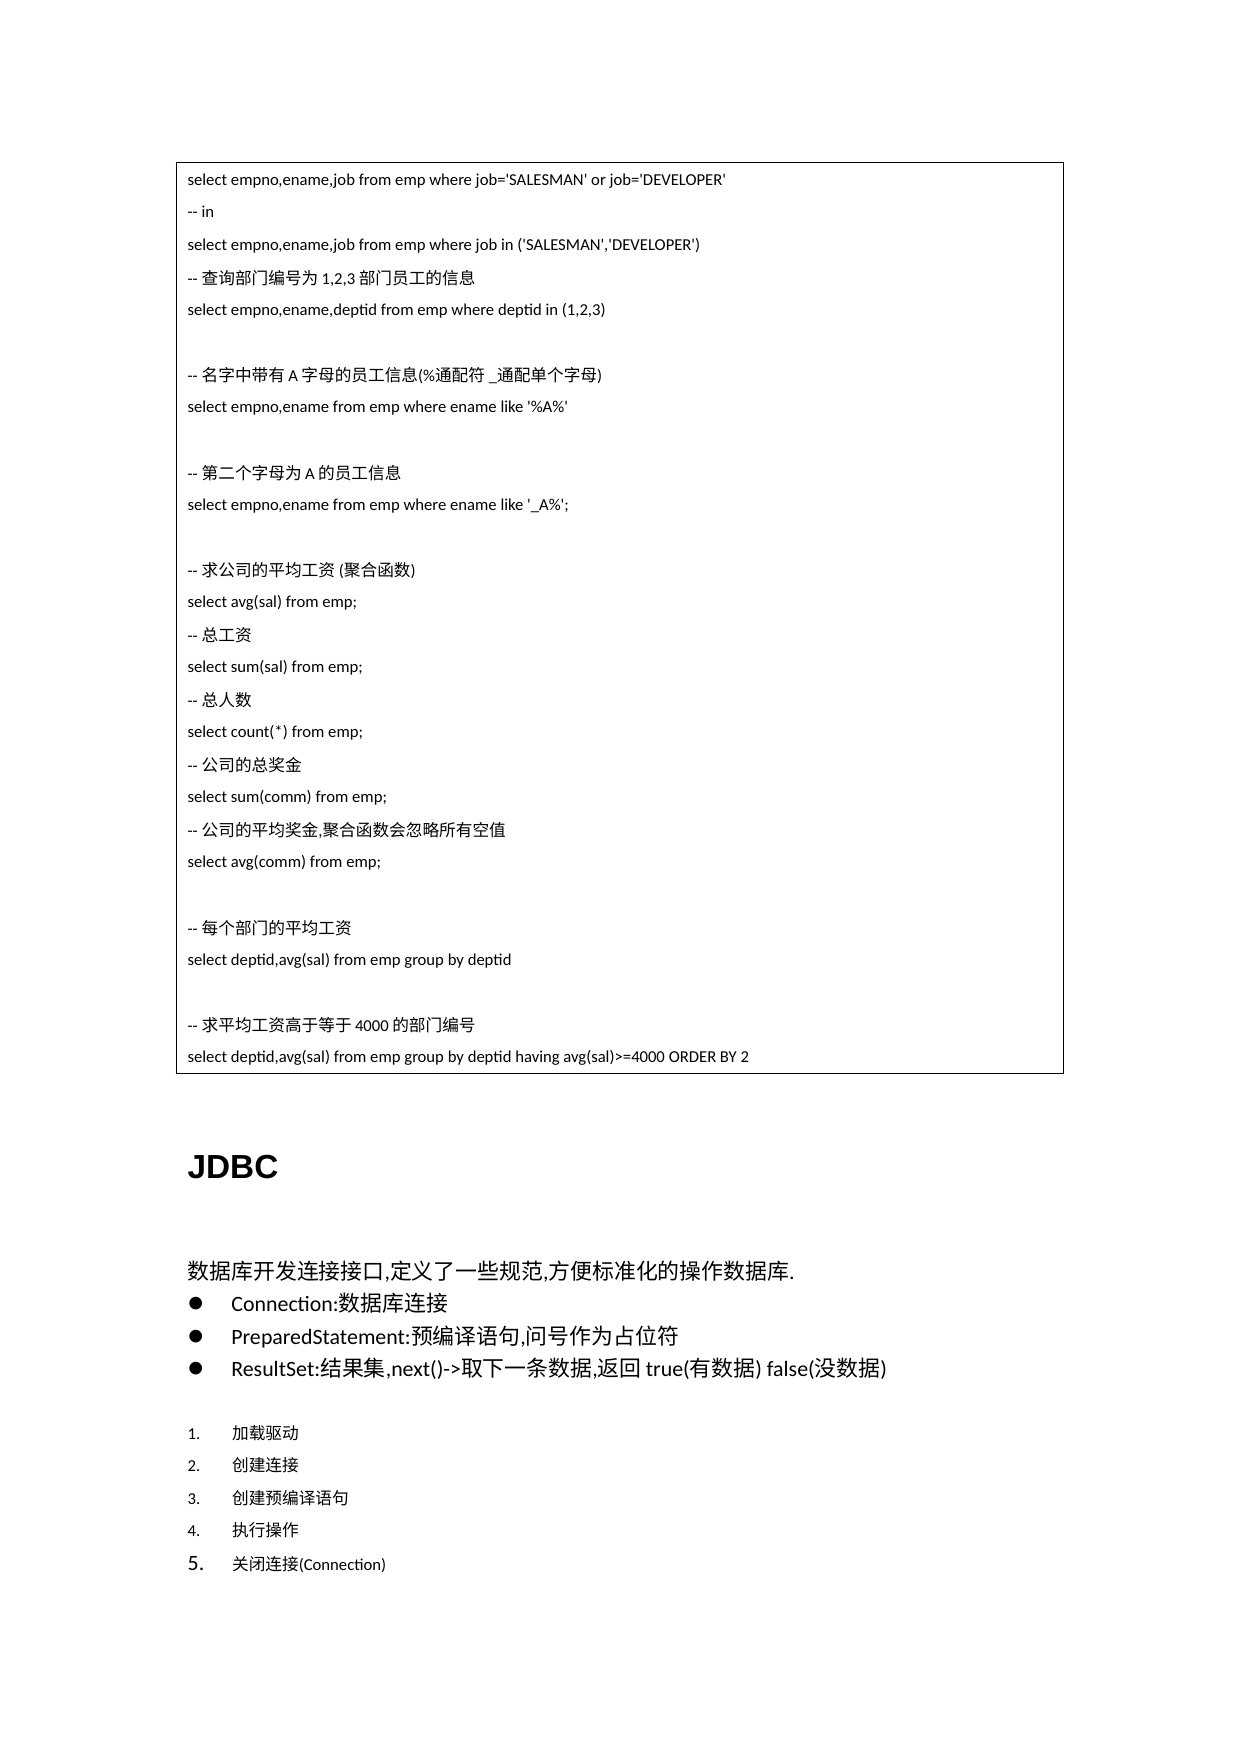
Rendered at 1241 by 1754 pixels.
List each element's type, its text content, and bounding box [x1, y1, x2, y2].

list 创建连接 [187, 1448, 1053, 1481]
list ResultSet:结果集,next()->取下一条数据,返回true(有数据) false(没数据) [187, 1351, 1053, 1383]
list 加载驱动 [187, 1416, 1053, 1448]
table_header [177, 163, 1063, 1073]
subtitle JDBC [187, 1134, 1053, 1199]
list Connection:数据库连接 [187, 1286, 1053, 1318]
list 创建预编译语句 [187, 1481, 1053, 1513]
text 数据库开发连接接口,定义了一些规范,方便标准化的操作数据库. [187, 1253, 1053, 1286]
list 关闭连接(Connection) [187, 1546, 1053, 1578]
list PreparedStatement:预编译语句,问号作为占位符 [187, 1318, 1053, 1351]
list 执行操作 [187, 1513, 1053, 1546]
